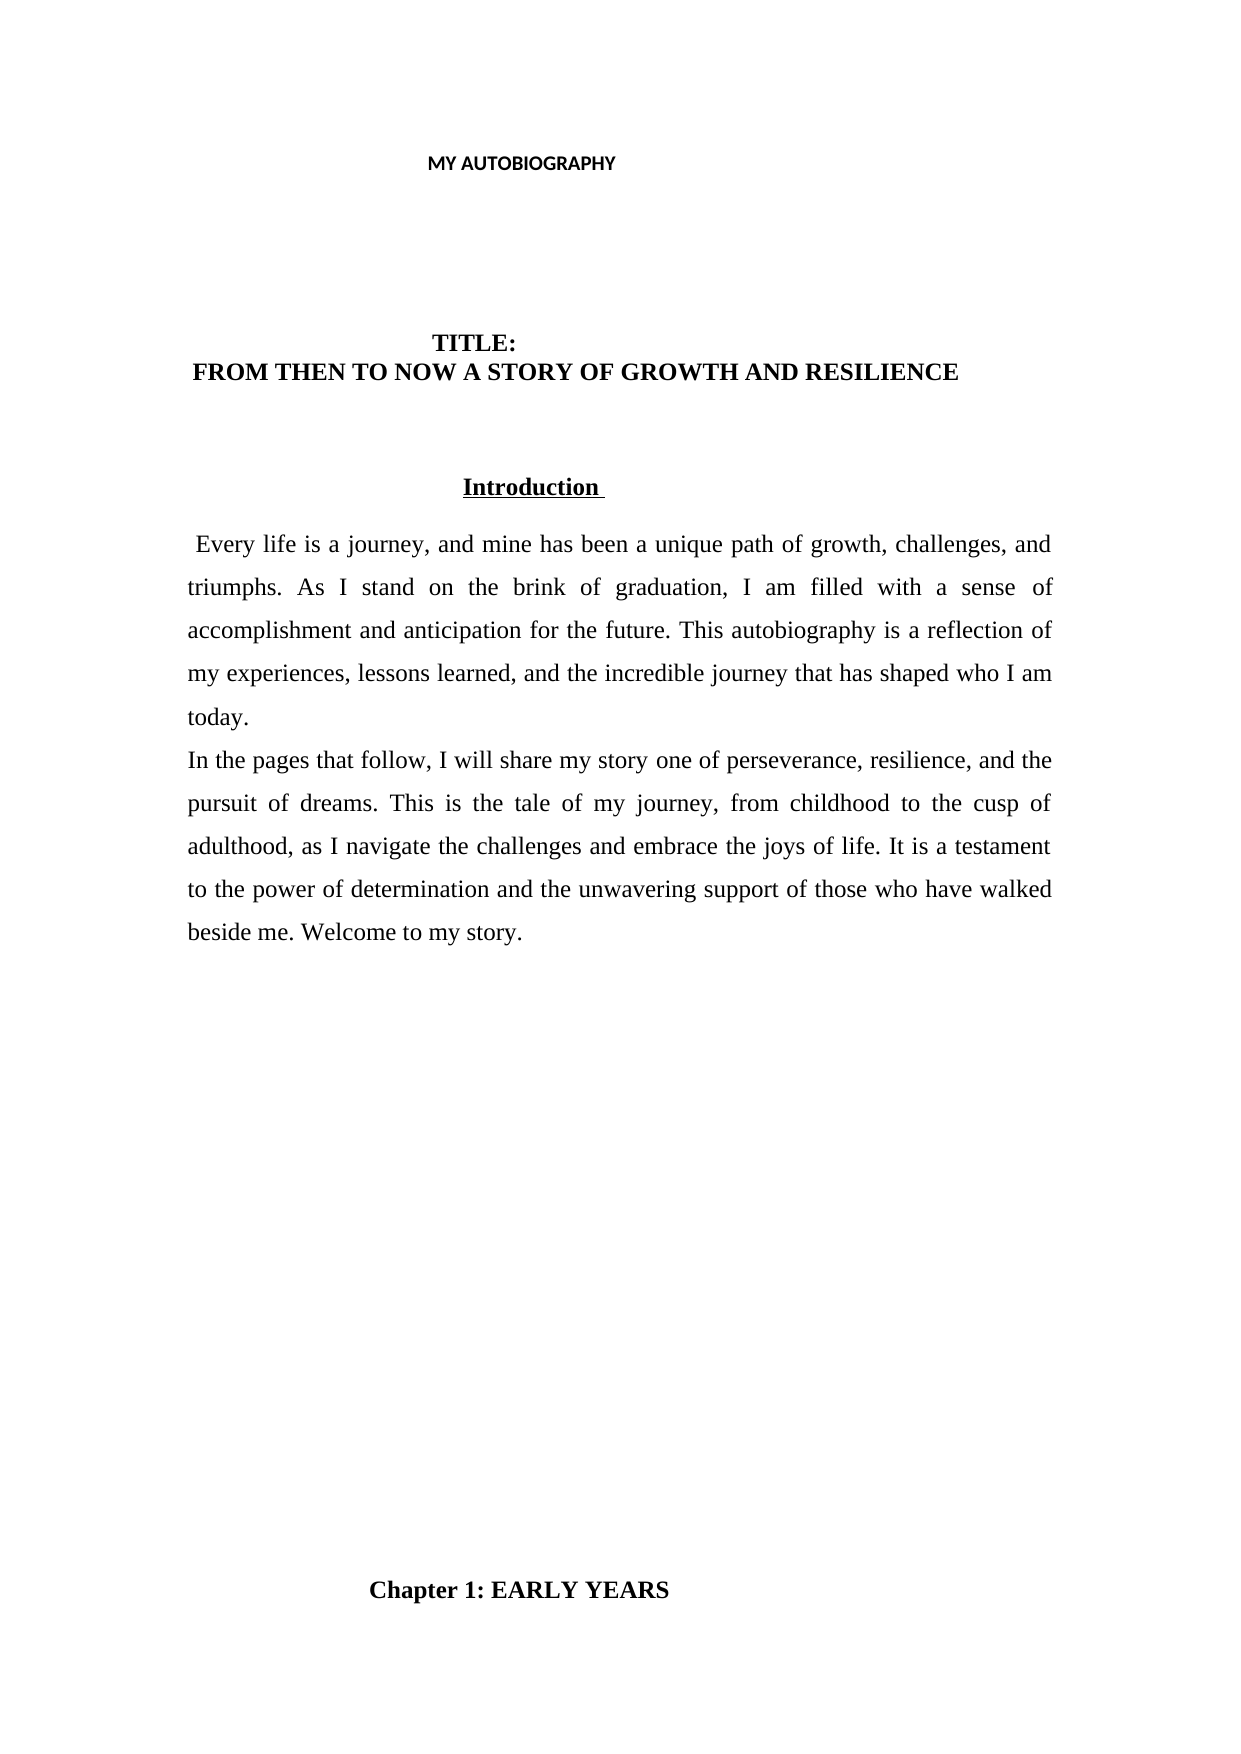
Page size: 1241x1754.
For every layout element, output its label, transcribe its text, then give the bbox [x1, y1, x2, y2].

text FROM THEN TO NOW A STORY OF GROWTH AND RESILIENCE [187, 357, 1053, 385]
text TITLE: [187, 328, 1053, 357]
text MY AUTOBIOGRAPHY [187, 150, 1053, 175]
text Chapter 1: EARLY YEARS [187, 1575, 1053, 1604]
text In the pages that follow, I will share my story one of perseverance, resilience, and the pursuit of dreams. This is the tale of my journey, from childhood to the cusp of adulthood, as I navigate the challenges and embrace the joys of life. It is a testament to the power of determination and the unwavering support of those who have walked beside me. Welcome to my story. [187, 745, 1053, 946]
text Every life is a journey, and mine has been a unique path of growth, challenges, and triumphs. As I stand on the brink of graduation, I am filled with a sense of accomplishment and anticipation for the future. This autobiography is a reflection of my experiences, lessons learned, and the incredible journey that has shaped who I am today. [187, 529, 1053, 730]
text Introduction [187, 472, 1053, 500]
